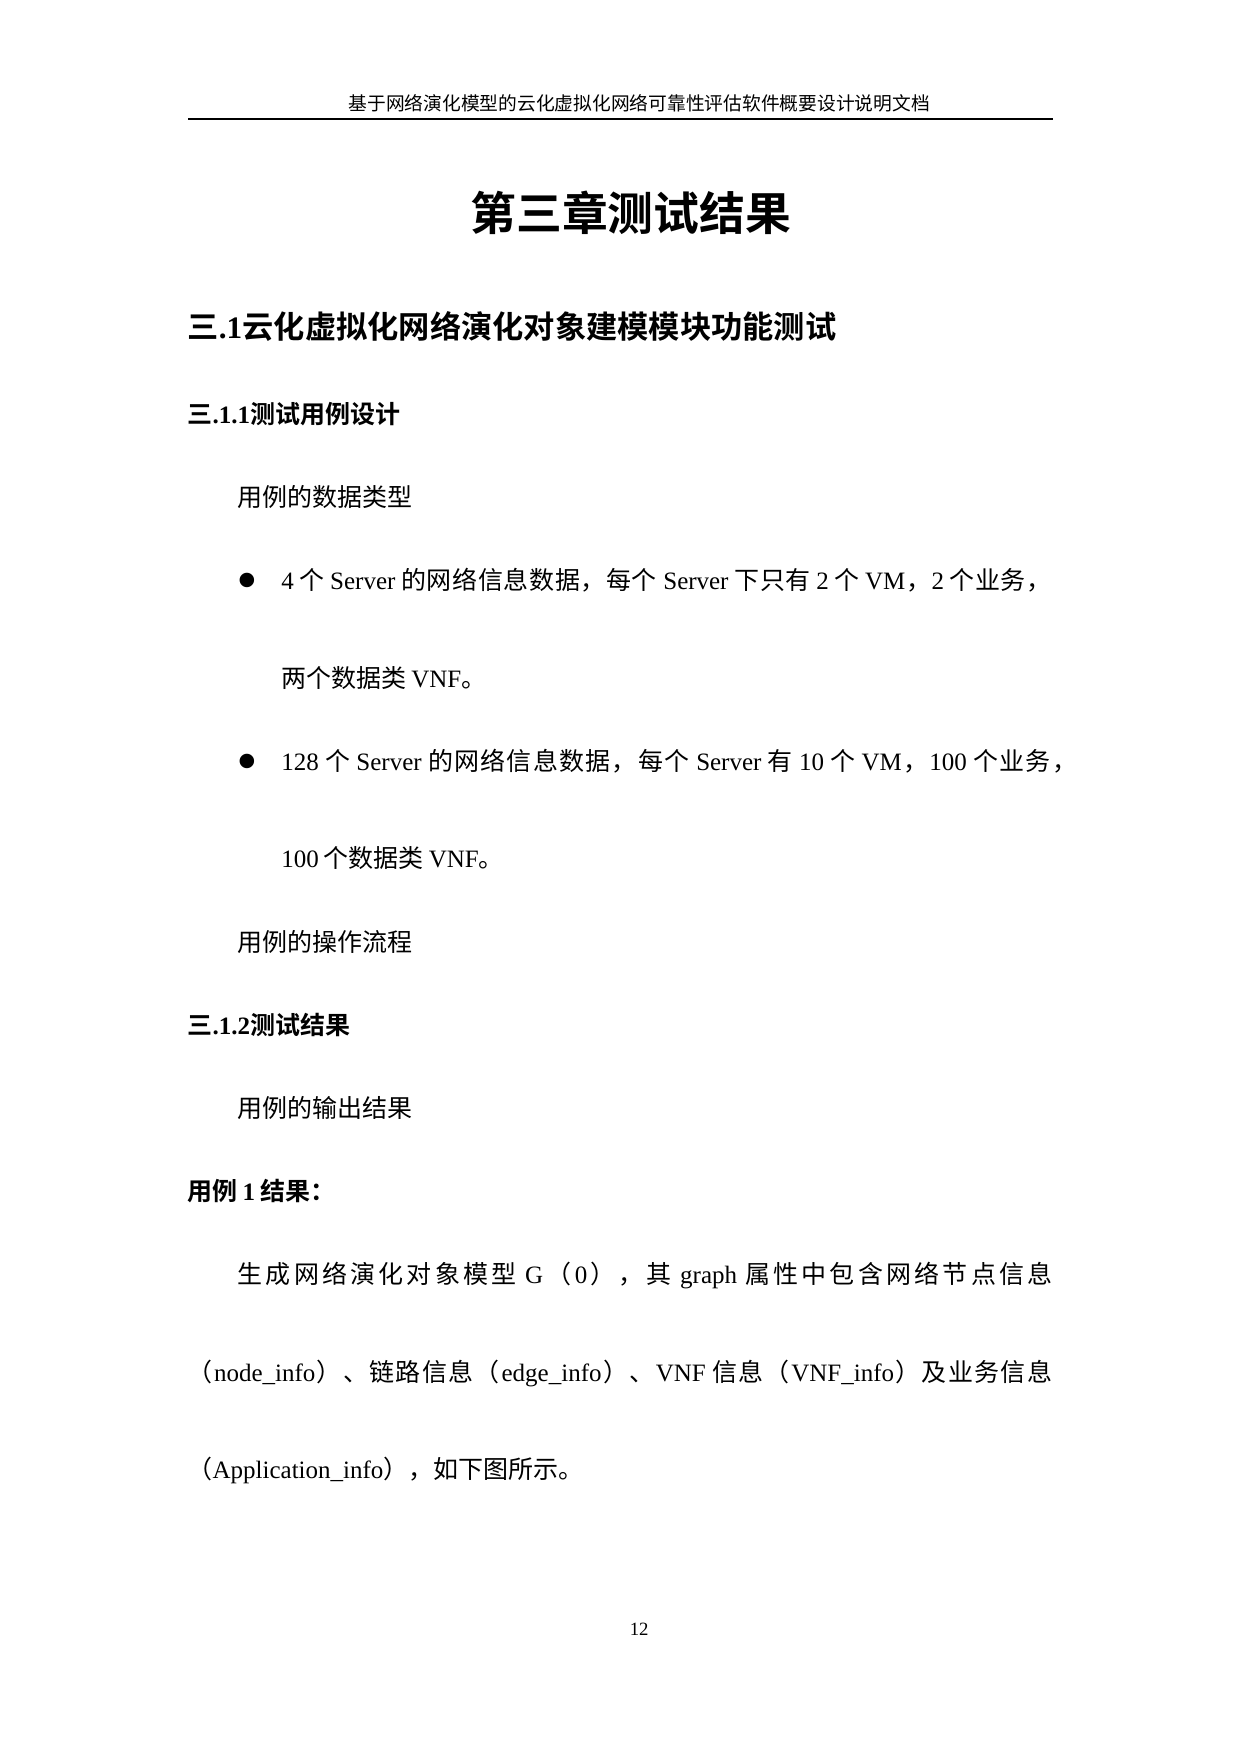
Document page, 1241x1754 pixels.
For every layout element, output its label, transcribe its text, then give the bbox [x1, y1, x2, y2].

subtitle 测试用例设计 [187, 380, 1053, 445]
subtitle 测试结果 [187, 162, 1053, 259]
list 128个Server的网络信息数据，每个Server有10个VM，100个业务，100个数据类VNF。 [237, 727, 1053, 889]
text 用例的输出结果 [187, 1074, 1053, 1139]
text 生成网络演化对象模型G（0），其graph属性中包含网络节点信息（node_info）、链路信息（edge_info）、VNF信息（VNF_info）及业务信息（Application_info），如下图所示。 [187, 1240, 1053, 1500]
subtitle 云化虚拟化网络演化对象建模模块功能测试 [187, 293, 1053, 358]
text 用例的数据类型 [187, 463, 1053, 528]
text 用例1结果： [187, 1157, 1053, 1222]
list 4个Server的网络信息数据，每个Server下只有2个VM，2个业务，两个数据类VNF。 [237, 546, 1053, 709]
subtitle 测试结果 [187, 991, 1053, 1056]
text 用例的操作流程 [187, 908, 1053, 973]
